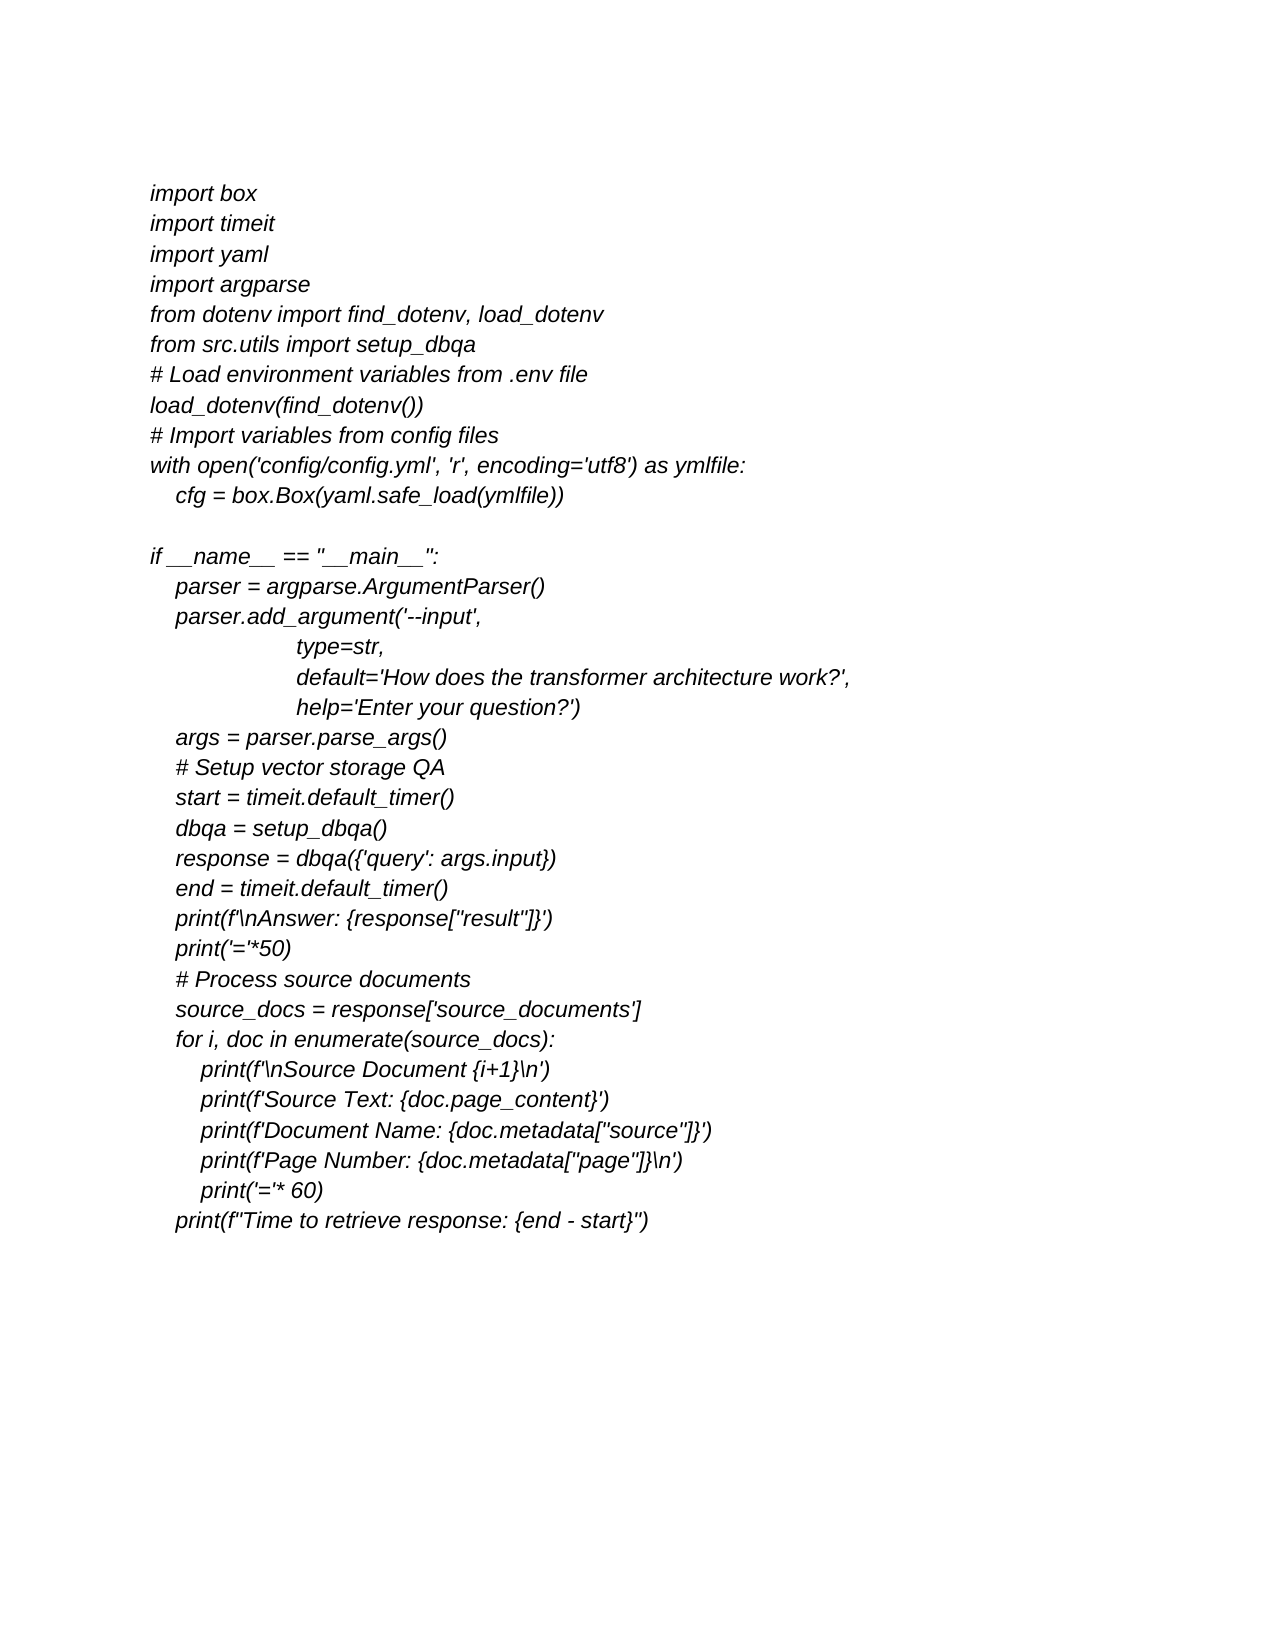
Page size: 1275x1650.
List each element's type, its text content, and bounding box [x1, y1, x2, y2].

text print(f'Source Text: {doc.page_content}') [150, 1086, 1125, 1113]
text # Load environment variables from .env file [150, 361, 1125, 388]
text print(f'\nAnswer: {response["result"]}') [150, 905, 1125, 932]
text dbqa = setup_dbqa() [150, 814, 1125, 841]
text end = timeit.default_timer() [150, 875, 1125, 901]
text for i, doc in enumerate(source_docs): [150, 1026, 1125, 1052]
text if __name__ == "__main__": [150, 543, 1125, 569]
text print(f'Document Name: {doc.metadata["source"]}') [150, 1117, 1125, 1143]
text with open('config/config.yml', 'r', encoding='utf8') as ymlfile: [150, 452, 1125, 478]
text source_docs = response['source_documents'] [150, 996, 1125, 1022]
text print('='*50) [150, 935, 1125, 962]
text response = dbqa({'query': args.input}) [150, 845, 1125, 871]
text import box [150, 180, 1125, 207]
text type=str, [150, 633, 1125, 660]
text print('='* 60) [150, 1177, 1125, 1203]
text # Import variables from config files [150, 422, 1125, 448]
text cfg = box.Box(yaml.safe_load(ymlfile)) [150, 482, 1125, 509]
text start = timeit.default_timer() [150, 784, 1125, 811]
text parser = argparse.ArgumentParser() [150, 573, 1125, 599]
text print(f'\nSource Document {i+1}\n') [150, 1056, 1125, 1083]
text from dotenv import find_dotenv, load_dotenv [150, 301, 1125, 327]
text from src.utils import setup_dbqa [150, 331, 1125, 358]
text default='How does the transformer architecture work?', [150, 663, 1125, 690]
text load_dotenv(find_dotenv()) [150, 392, 1125, 418]
text parser.add_argument('--input', [150, 603, 1125, 629]
text print(f'Page Number: {doc.metadata["page"]}\n') [150, 1147, 1125, 1173]
text import argparse [150, 271, 1125, 297]
text import timeit [150, 210, 1125, 237]
text # Process source documents [150, 966, 1125, 992]
text print(f"Time to retrieve response: {end - start}") [150, 1207, 1125, 1234]
text help='Enter your question?') [150, 694, 1125, 720]
text args = parser.parse_args() [150, 724, 1125, 750]
text # Setup vector storage QA [150, 754, 1125, 781]
text import yaml [150, 241, 1125, 267]
